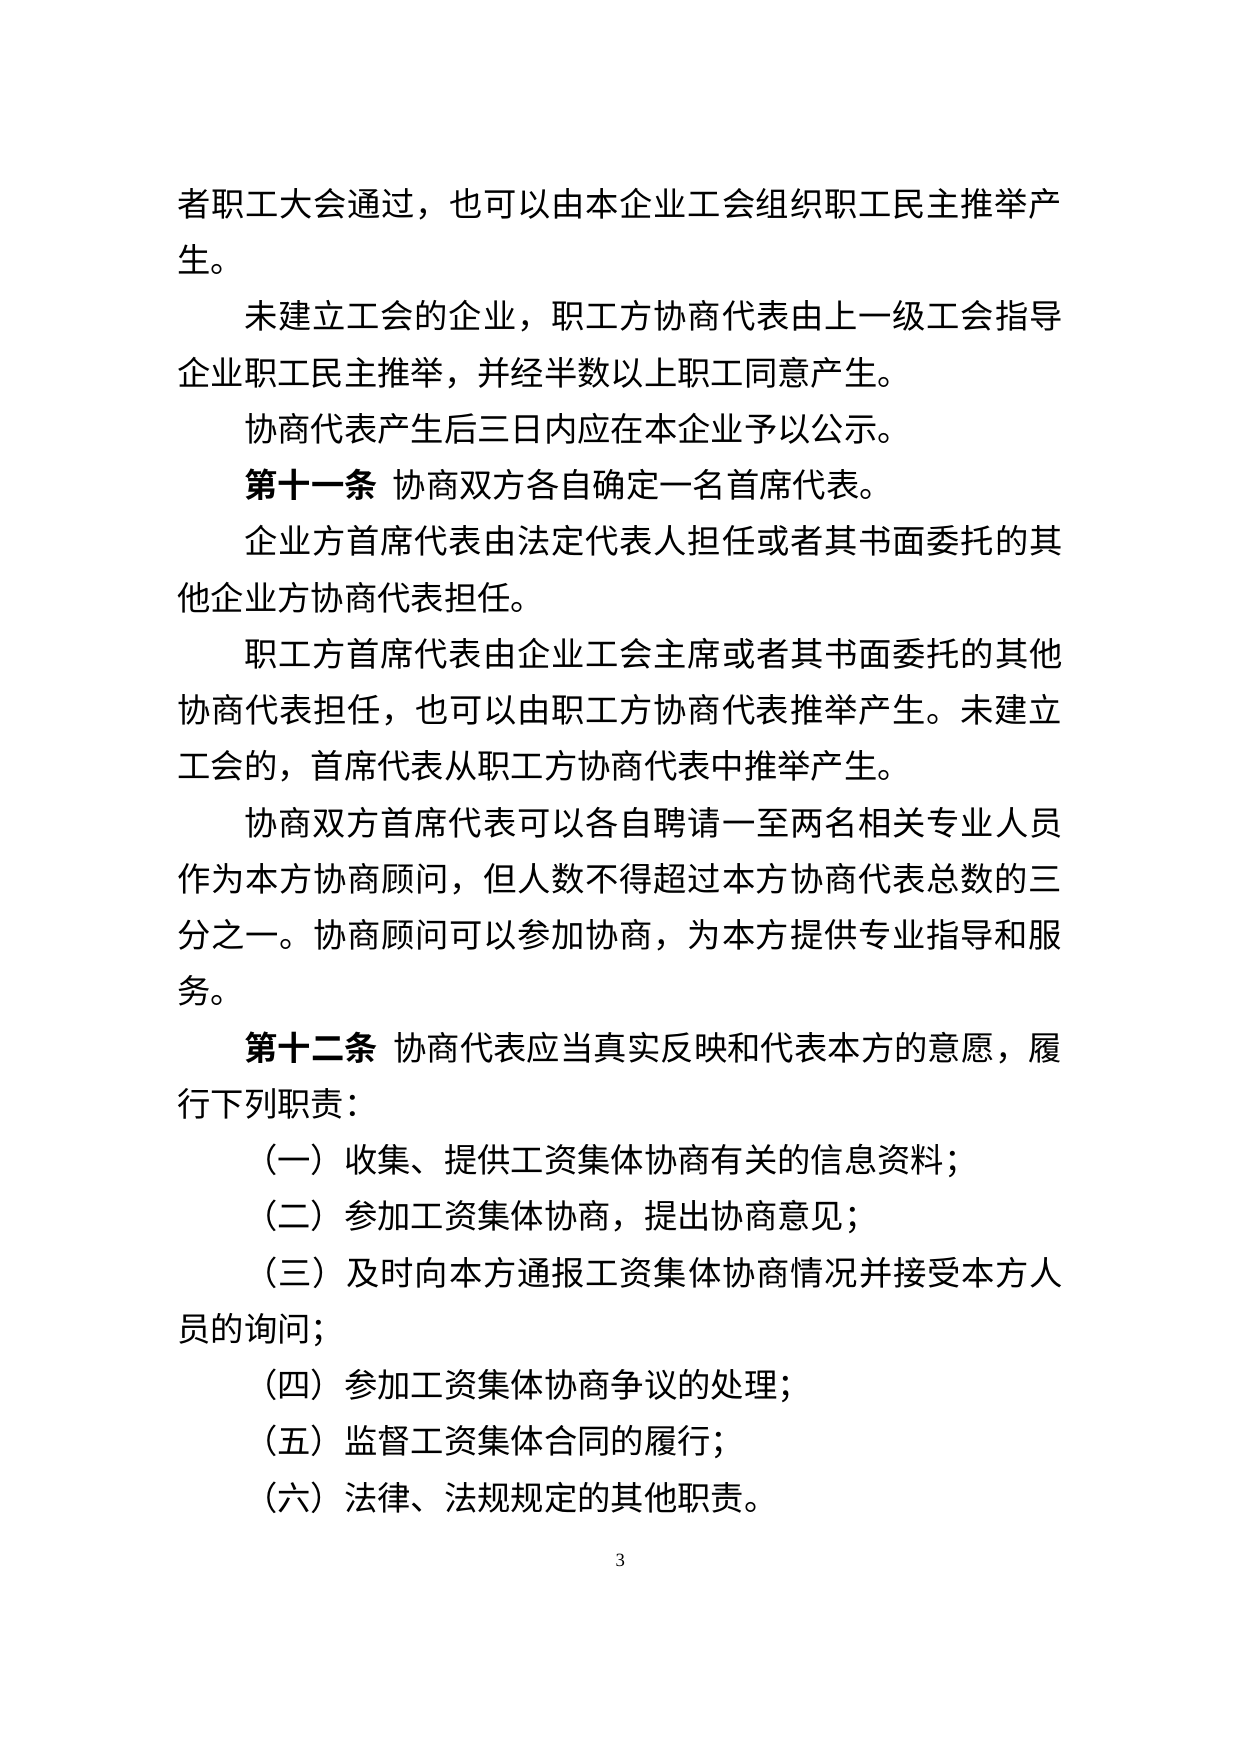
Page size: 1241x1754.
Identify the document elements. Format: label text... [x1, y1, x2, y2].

text （四）参加工资集体协商争议的处理； [177, 1352, 1063, 1409]
text （二）参加工资集体协商，提出协商意见； [177, 1184, 1063, 1240]
text （一）收集、提供工资集体协商有关的信息资料； [177, 1127, 1063, 1184]
text （五）监督工资集体合同的履行； [177, 1409, 1063, 1465]
text 第十二条 协商代表应当真实反映和代表本方的意愿，履行下列职责： [177, 1015, 1063, 1127]
text 第十一条 协商双方各自确定一名首席代表。 [177, 452, 1063, 509]
text 未建立工会的企业，职工方协商代表由上一级工会指导企业职工民主推举，并经半数以上职工同意产生。 [177, 284, 1063, 396]
text （六）法律、法规规定的其他职责。 [177, 1465, 1063, 1521]
text 企业方首席代表由法定代表人担任或者其书面委托的其他企业方协商代表担任。 [177, 509, 1063, 621]
text 职工方首席代表由企业工会主席或者其书面委托的其他协商代表担任，也可以由职工方协商代表推举产生。未建立工会的，首席代表从职工方协商代表中推举产生。 [177, 621, 1063, 790]
text 协商双方首席代表可以各自聘请一至两名相关专业人员作为本方协商顾问，但人数不得超过本方协商代表总数的三分之一。协商顾问可以参加协商，为本方提供专业指导和服务。 [177, 790, 1063, 1015]
text （三）及时向本方通报工资集体协商情况并接受本方人员的询问； [177, 1240, 1063, 1352]
text 协商代表产生后三日内应在本企业予以公示。 [177, 396, 1063, 452]
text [177, 171, 1063, 284]
